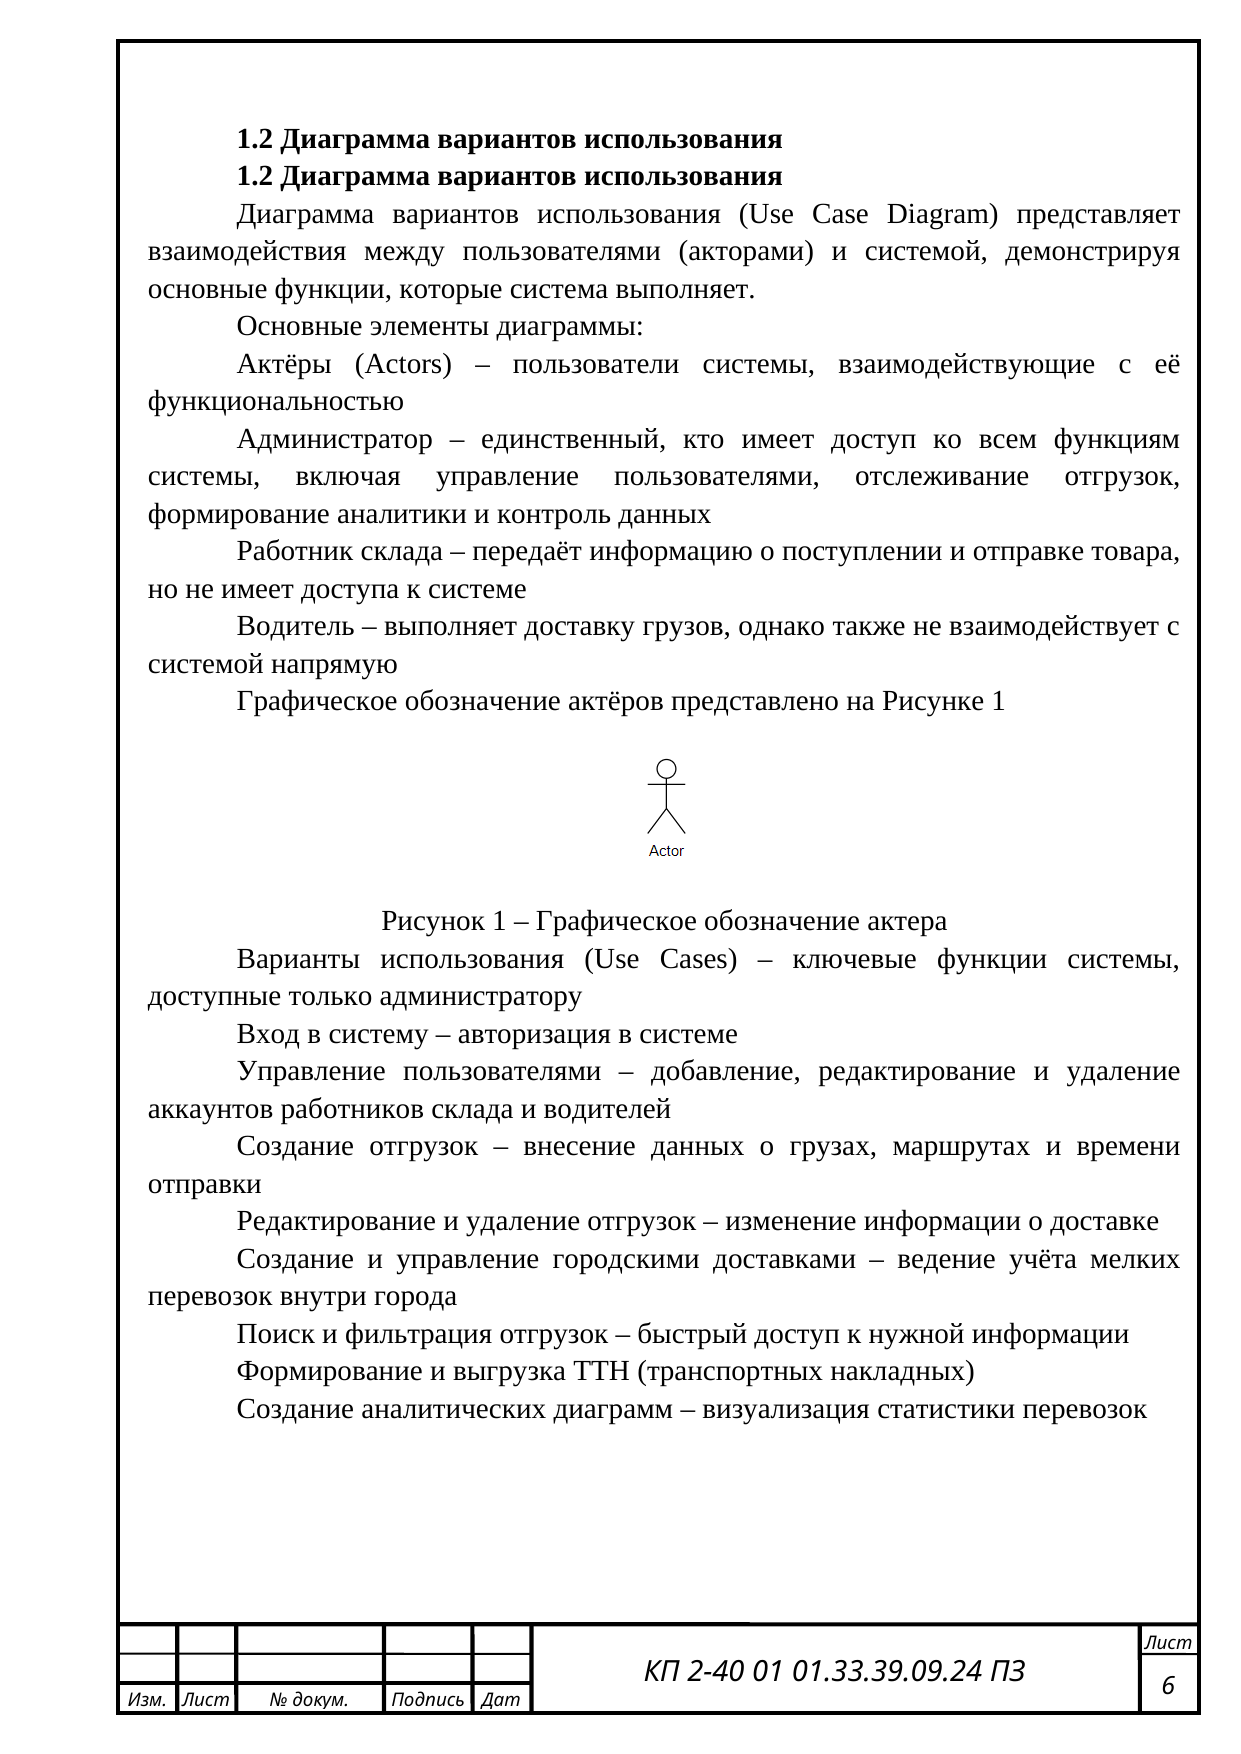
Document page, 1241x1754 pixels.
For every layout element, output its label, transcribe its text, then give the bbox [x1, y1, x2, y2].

text Вход в систему – авторизация в системе [148, 1013, 1181, 1051]
text Создание отгрузок – внесение данных о грузах, маршрутах и времени отправки [148, 1126, 1181, 1201]
text Рисунок 1 – Графическое обозначение актера [148, 901, 1181, 938]
text 1.2 Диаграмма вариантов использования [148, 156, 1181, 193]
text Актёры (Actors) – пользователи системы, взаимодействующие с её функциональностью [148, 343, 1181, 418]
text Графическое обозначение актёров представлено на Рисунке 1 [148, 681, 1181, 718]
picture [630, 755, 699, 864]
text Управление пользователями – добавление, редактирование и удаление аккаунтов работников склада и водителей [148, 1051, 1181, 1126]
text Диаграмма вариантов использования (Use Case Diagram) представляет взаимодействия между пользователями (акторами) и системой, демонстрируя основные функции, которые система выполняет. [148, 193, 1181, 306]
text Создание аналитических диаграмм – визуализация статистики перевозок [148, 1388, 1181, 1426]
text Администратор – единственный, кто имеет доступ ко всем функциям системы, включая управление пользователями, отслеживание отгрузок, формирование аналитики и контроль данных [148, 418, 1181, 531]
text Работник склада – передаёт информацию о поступлении и отправке товара, но не имеет доступа к системе [148, 531, 1181, 606]
text Водитель – выполняет доставку грузов, однако также не взаимодействует с системой напрямую [148, 606, 1181, 681]
text Поиск и фильтрация отгрузок – быстрый доступ к нужной информации [148, 1313, 1181, 1351]
text Редактирование и удаление отгрузок – изменение информации о доставке [148, 1201, 1181, 1238]
text Создание и управление городскими доставками – ведение учёта мелких перевозок внутри города [148, 1238, 1181, 1313]
text Варианты использования (Use Cases) – ключевые функции системы, доступные только администратору [148, 938, 1181, 1013]
text Основные элементы диаграммы: [148, 306, 1181, 343]
text Формирование и выгрузка ТТН (транспортных накладных) [148, 1351, 1181, 1388]
text 1.2 Диаграмма вариантов использования [148, 118, 1181, 156]
